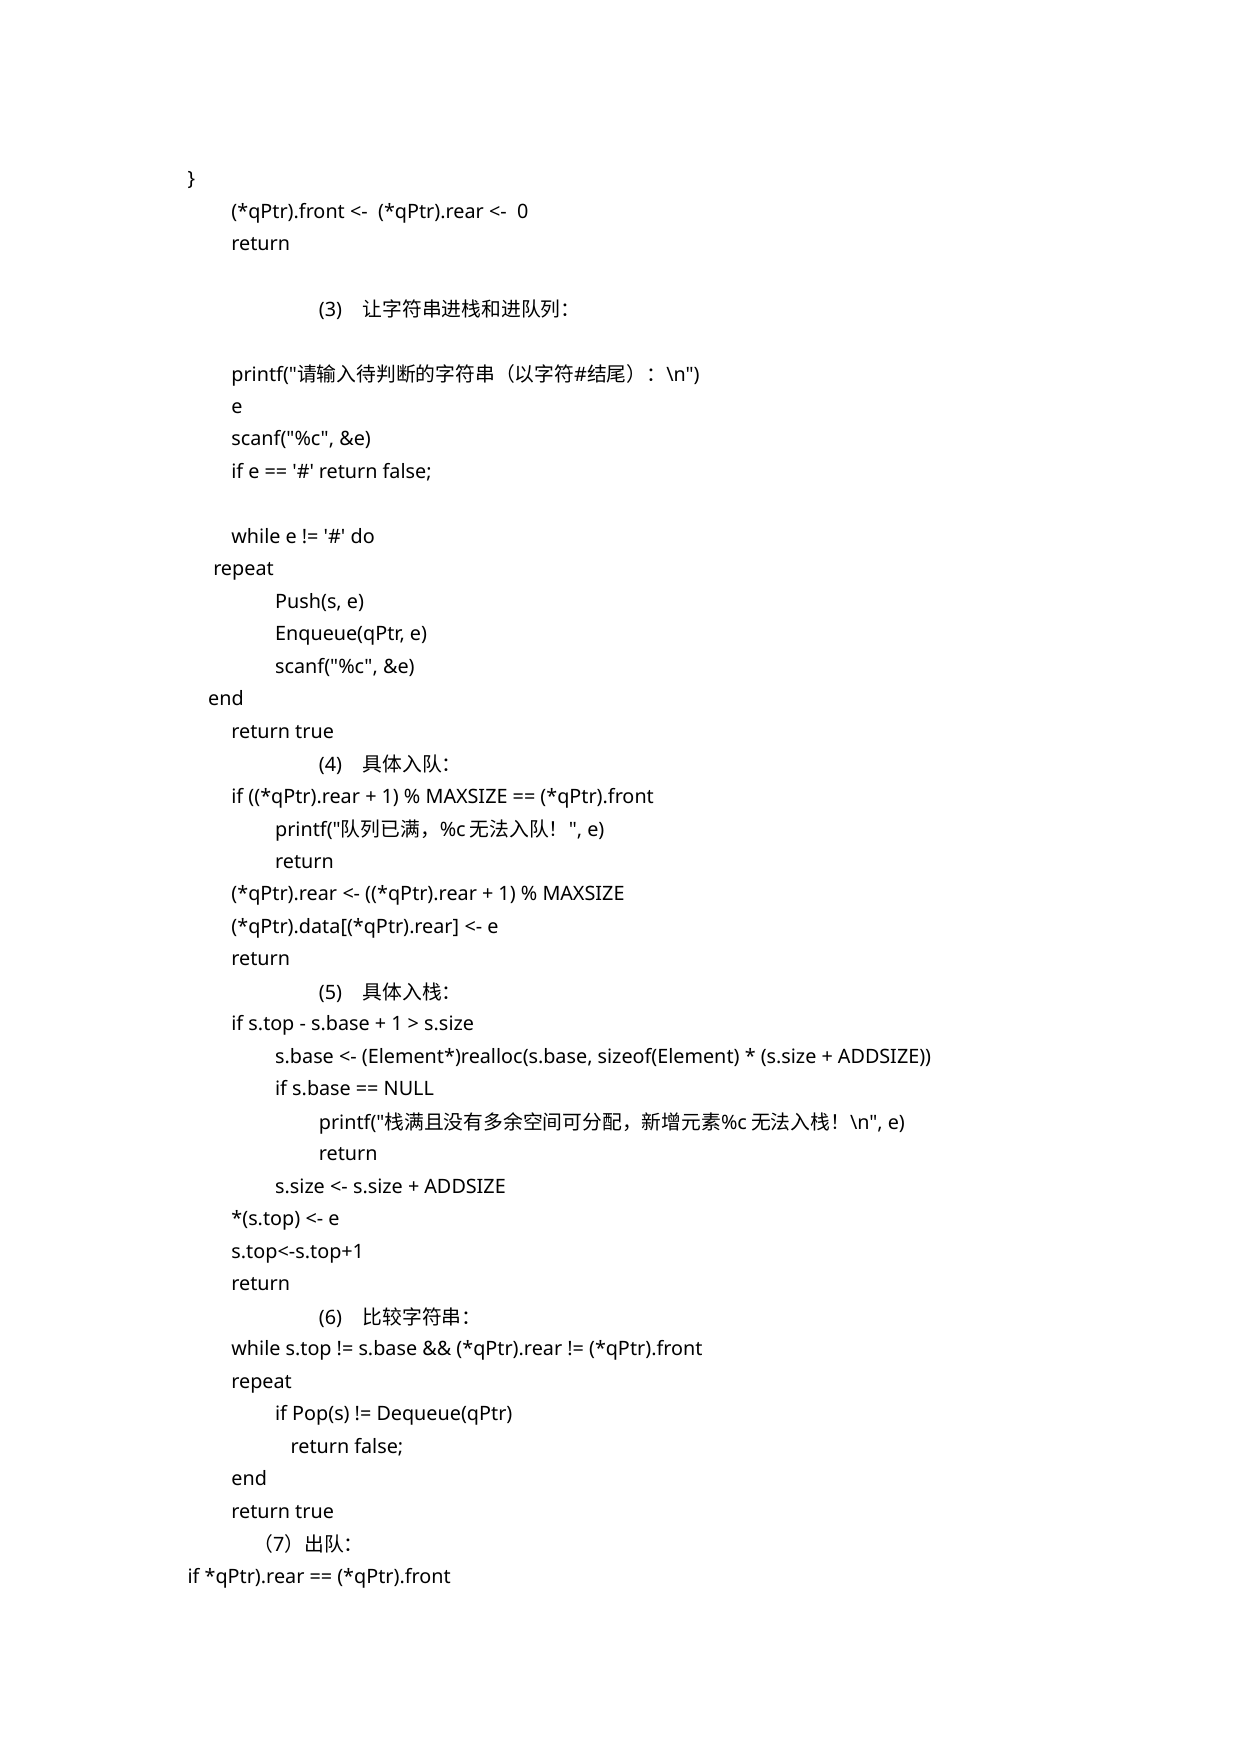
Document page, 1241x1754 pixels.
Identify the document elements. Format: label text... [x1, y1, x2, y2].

text *(s.top) <- e [187, 1202, 1053, 1234]
text end [187, 1462, 1053, 1494]
text if ((*qPtr).rear + 1) % MAXSIZE == (*qPtr).front [187, 779, 1053, 812]
text printf("栈满且没有多余空间可分配，新增元素%c无法入栈！\n", e) [187, 1104, 1053, 1137]
text s.base <- (Element*)realloc(s.base, sizeof(Element) * (s.size + ADDSIZE)) [187, 1039, 1053, 1072]
text if s.top - s.base + 1 > s.size [187, 1007, 1053, 1039]
text return true [187, 1494, 1053, 1527]
text Push(s, e) [187, 584, 1053, 617]
text return true [187, 714, 1053, 747]
list 让字符串进栈和进队列： [275, 292, 1053, 324]
text if *qPtr).rear == (*qPtr).front [187, 1559, 1053, 1592]
text s.top<-s.top+1 [187, 1234, 1053, 1267]
text (*qPtr).data[(*qPtr).rear] <- e [187, 909, 1053, 942]
list 比较字符串： [275, 1299, 1053, 1332]
text return [187, 942, 1053, 974]
text scanf("%c", &e) [187, 649, 1053, 682]
text return [187, 1267, 1053, 1299]
text printf("请输入待判断的字符串（以字符#结尾）：\n") [187, 357, 1053, 389]
text (*qPtr).rear <- ((*qPtr).rear + 1) % MAXSIZE [187, 877, 1053, 909]
text return [187, 1137, 1053, 1169]
text return false; [187, 1429, 1053, 1462]
text scanf("%c", &e) [187, 422, 1053, 454]
list 具体入队： [275, 747, 1053, 779]
text while e != '#' do [187, 519, 1053, 552]
text e [187, 389, 1053, 422]
list 出队： [253, 1527, 1053, 1559]
text s.size <- s.size + ADDSIZE [187, 1169, 1053, 1202]
text (*qPtr).front <- (*qPtr).rear <- 0 [187, 194, 1053, 227]
text repeat [187, 1364, 1053, 1397]
text } [187, 162, 1053, 194]
text while s.top != s.base && (*qPtr).rear != (*qPtr).front [187, 1332, 1053, 1364]
list 具体入栈： [275, 974, 1053, 1007]
text printf("队列已满，%c无法入队！", e) [187, 812, 1053, 844]
text if s.base == NULL [187, 1072, 1053, 1104]
text return [187, 844, 1053, 877]
text repeat [187, 552, 1053, 584]
text Enqueue(qPtr, e) [187, 617, 1053, 649]
text if e == '#' return false; [187, 454, 1053, 487]
text return [187, 227, 1053, 259]
text if Pop(s) != Dequeue(qPtr) [187, 1397, 1053, 1429]
text end [187, 682, 1053, 714]
